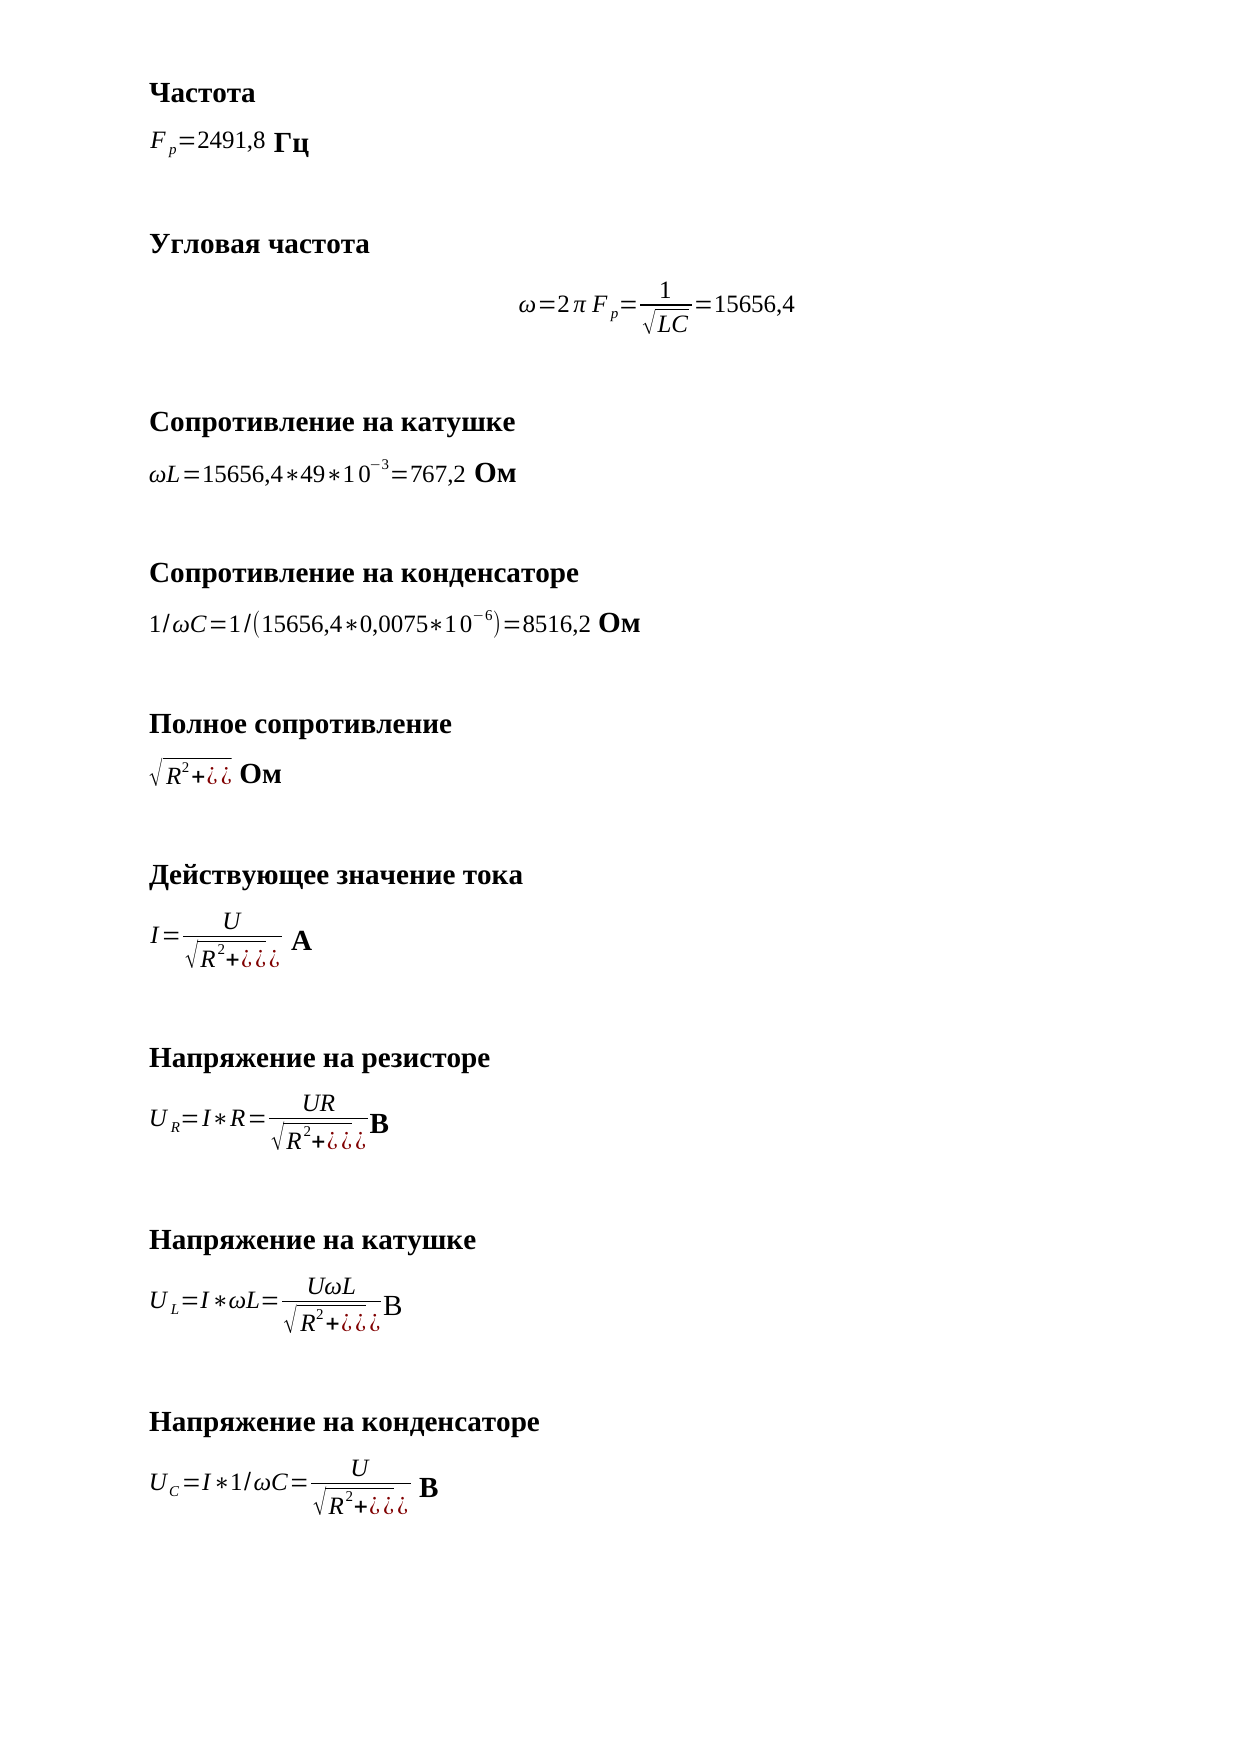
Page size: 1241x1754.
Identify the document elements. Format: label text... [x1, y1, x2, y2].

text Напряжение на конденсаторе [75, 1404, 1165, 1438]
text Ом [75, 606, 1165, 639]
text Частота [75, 75, 1165, 108]
text Угловая частота [75, 226, 1165, 259]
text Напряжение на резисторе [75, 1040, 1165, 1073]
text B [75, 1455, 1165, 1520]
text B [75, 1090, 1165, 1155]
text Действующее значение тока [75, 857, 1165, 891]
text Полное сопротивление [75, 706, 1165, 740]
text В [75, 1272, 1165, 1337]
text Сопротивление на конденсаторе [75, 555, 1165, 589]
text Напряжение на катушке [75, 1222, 1165, 1256]
text Сопротивление на катушке [75, 404, 1165, 438]
text Ом [75, 757, 1165, 790]
text Гц [75, 125, 1165, 159]
text Ом [75, 455, 1165, 488]
text А [75, 908, 1165, 973]
